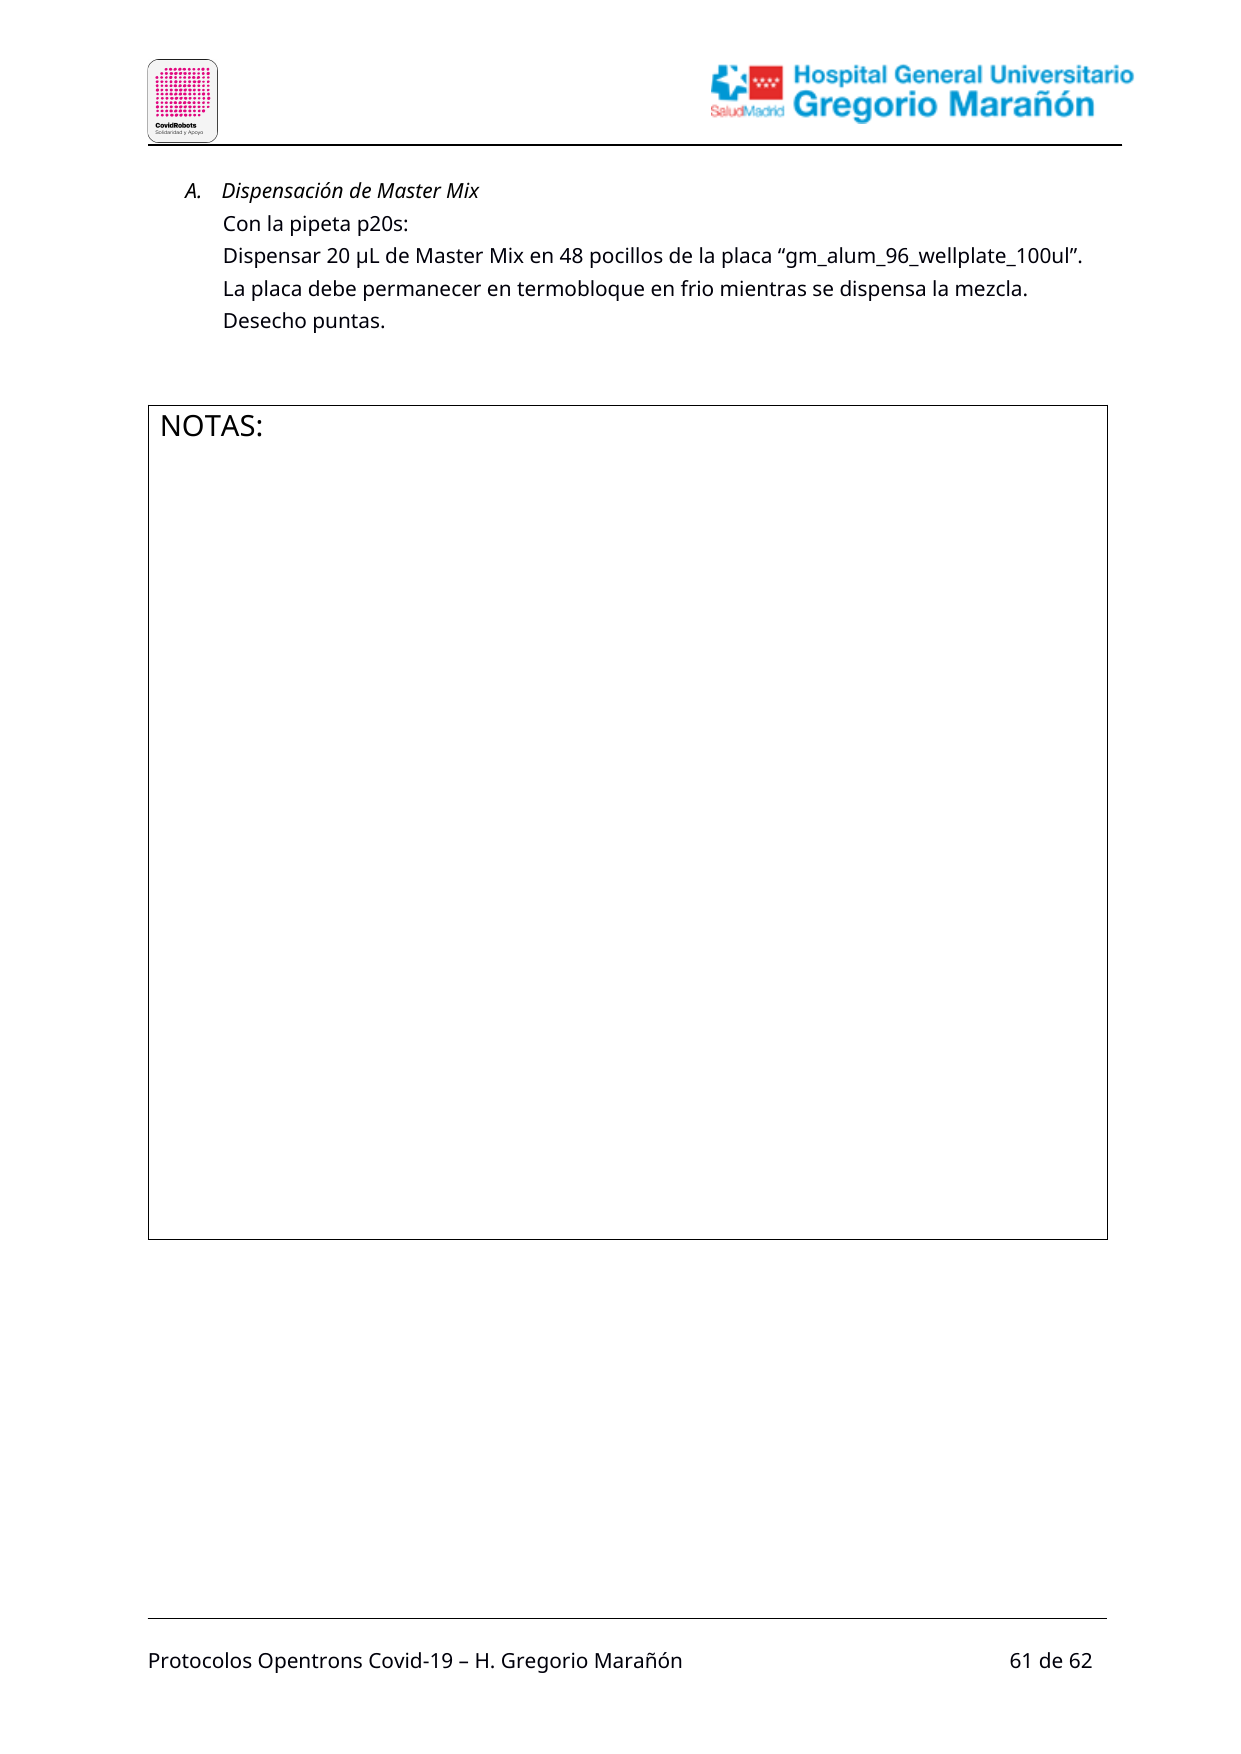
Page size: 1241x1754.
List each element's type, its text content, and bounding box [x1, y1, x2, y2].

picture [147, 59, 218, 143]
picture [711, 62, 1136, 124]
list Con la pipeta p20s: [223, 209, 1107, 237]
list Desecho puntas. [223, 307, 1107, 335]
list Dispensar 20 µL de Master Mix en 48 pocillos de la placa “gm_alum_96_wellplate_100ul”. La placa debe permanecer en termobloque en frio mientras se dispensa la mezcla. [223, 241, 1107, 302]
table_header NOTAS: [149, 406, 1107, 1239]
list Dispensación de Master Mix [185, 176, 1107, 205]
